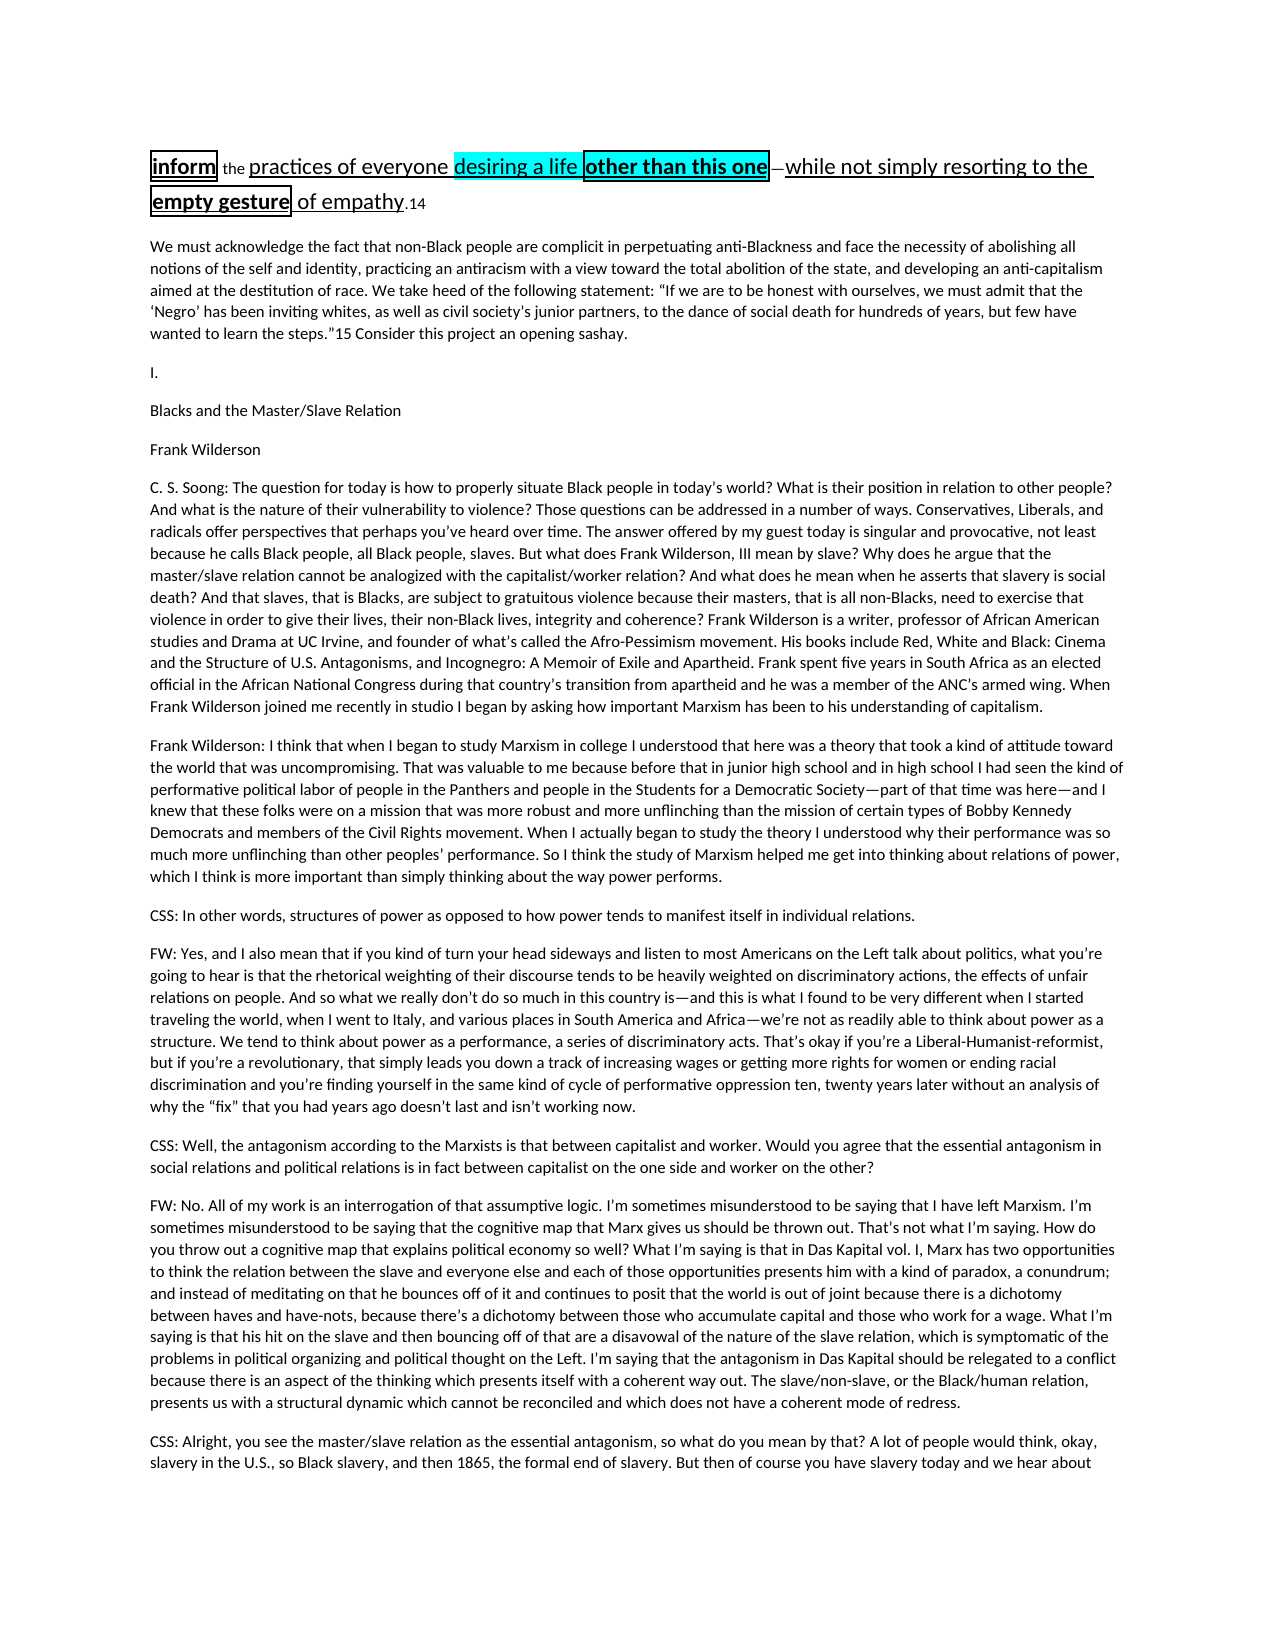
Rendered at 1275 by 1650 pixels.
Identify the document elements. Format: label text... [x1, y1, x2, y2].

text Frank Wilderson: I think that when I began to study Marxism in college I understood that here was a theory that took a kind of attitude toward the world that was uncompromising. That was valuable to me because before that in junior high school and in high school I had seen the kind of performative political labor of people in the Panthers and people in the Students for a Democratic Society—part of that time was here—and I knew that these folks were on a mission that was more robust and more unflinching than the mission of certain types of Bobby Kennedy Democrats and members of the Civil Rights movement. When I actually began to study the theory I understood why their performance was so much more unflinching than other peoples’ performance. So I think the study of Marxism helped me get into thinking about relations of power, which I think is more important than simply thinking about the way power performs. [150, 735, 1125, 887]
text FW: Yes, and I also mean that if you kind of turn your head sideways and listen to most Americans on the Left talk about politics, what you’re going to hear is that the rhetorical weighting of their discourse tends to be heavily weighted on discriminatory actions, the effects of unfair relations on people. And so what we really don’t do so much in this country is—and this is what I found to be very different when I started traveling the world, when I went to Italy, and various places in South America and Africa—we’re not as readily able to think about power as a structure. We tend to think about power as a performance, a series of discriminatory acts. That’s okay if you’re a Liberal-Humanist-reformist, but if you’re a revolutionary, that simply leads you down a track of increasing wages or getting more rights for women or ending racial discrimination and you’re finding yourself in the same kind of cycle of performative oppression ten, twenty years later without an analysis of why the “fix” that you had years ago doesn’t last and isn’t working now. [150, 943, 1125, 1117]
text C. S. Soong: The question for today is how to properly situate Black people in today’s world? What is their position in relation to other people? And what is the nature of their vulnerability to violence? Those questions can be addressed in a number of ways. Conservatives, Liberals, and radicals offer perspectives that perhaps you’ve heard over time. The answer offered by my guest today is singular and provocative, not least because he calls Black people, all Black people, slaves. But what does Frank Wilderson, III mean by slave? Why does he argue that the master/slave relation cannot be analogized with the capitalist/worker relation? And what does he mean when he asserts that slavery is social death? And that slaves, that is Blacks, are subject to gratuitous violence because their masters, that is all non-Blacks, need to exercise that violence in order to give their lives, their non-Black lives, integrity and coherence? Frank Wilderson is a writer, professor of African American studies and Drama at UC Irvine, and founder of what’s called the Afro-Pessimism movement. His books include Red, White and Black: Cinema and the Structure of U.S. Antagonisms, and Incognegro: A Memoir of Exile and Apartheid. Frank spent five years in South Africa as an elected official in the African National Congress during that country’s transition from apartheid and he was a member of the ANC’s armed wing. When Frank Wilderson joined me recently in studio I began by asking how important Marxism has been to his understanding of capitalism. [150, 478, 1125, 717]
text CSS: In other words, structures of power as opposed to how power tends to manifest itself in individual relations. [150, 905, 1125, 925]
text Blacks and the Master/Slave Relation [150, 401, 1125, 421]
text We must acknowledge the fact that non-Black people are complicit in perpetuating anti-Blackness and face the necessity of abolishing all notions of the self and identity, practicing an antiracism with a view toward the total abolition of the state, and developing an anti-capitalism aimed at the destitution of race. We take heed of the following statement: “If we are to be honest with ourselves, we must admit that the ‘Negro’ has been inviting whites, as well as civil society’s junior partners, to the dance of social death for hundreds of years, but few have wanted to learn the steps.”15 Consider this project an opening sashay. [150, 236, 1125, 344]
text Frank Wilderson [150, 439, 1125, 459]
text I. [150, 362, 1125, 382]
text FW: No. All of my work is an interrogation of that assumptive logic. I’m sometimes misunderstood to be saying that I have left Marxism. I’m sometimes misunderstood to be saying that the cognitive map that Marx gives us should be thrown out. That’s not what I’m saying. How do you throw out a cognitive map that explains political economy so well? What I’m saying is that in Das Kapital vol. I, Marx has two opportunities to think the relation between the slave and everyone else and each of those opportunities presents him with a kind of paradox, a conundrum; and instead of meditating on that he bounces off of it and continues to posit that the world is out of joint because there is a dichotomy between haves and have-nots, because there’s a dichotomy between those who accumulate capital and those who work for a wage. What I’m saying is that his hit on the slave and then bouncing off of that are a disavowal of the nature of the slave relation, which is symptomatic of the problems in political organizing and political thought on the Left. I’m saying that the antagonism in Das Kapital should be relegated to a conflict because there is an aspect of the thinking which presents itself with a coherent way out. The slave/non-slave, or the Black/human relation, presents us with a structural dynamic which cannot be reconciled and which does not have a coherent mode of redress. [150, 1195, 1125, 1413]
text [150, 1431, 1125, 1473]
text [150, 150, 1125, 217]
text CSS: Well, the antagonism according to the Marxists is that between capitalist and worker. Would you agree that the essential antagonism in social relations and political relations is in fact between capitalist on the one side and worker on the other? [150, 1135, 1125, 1177]
